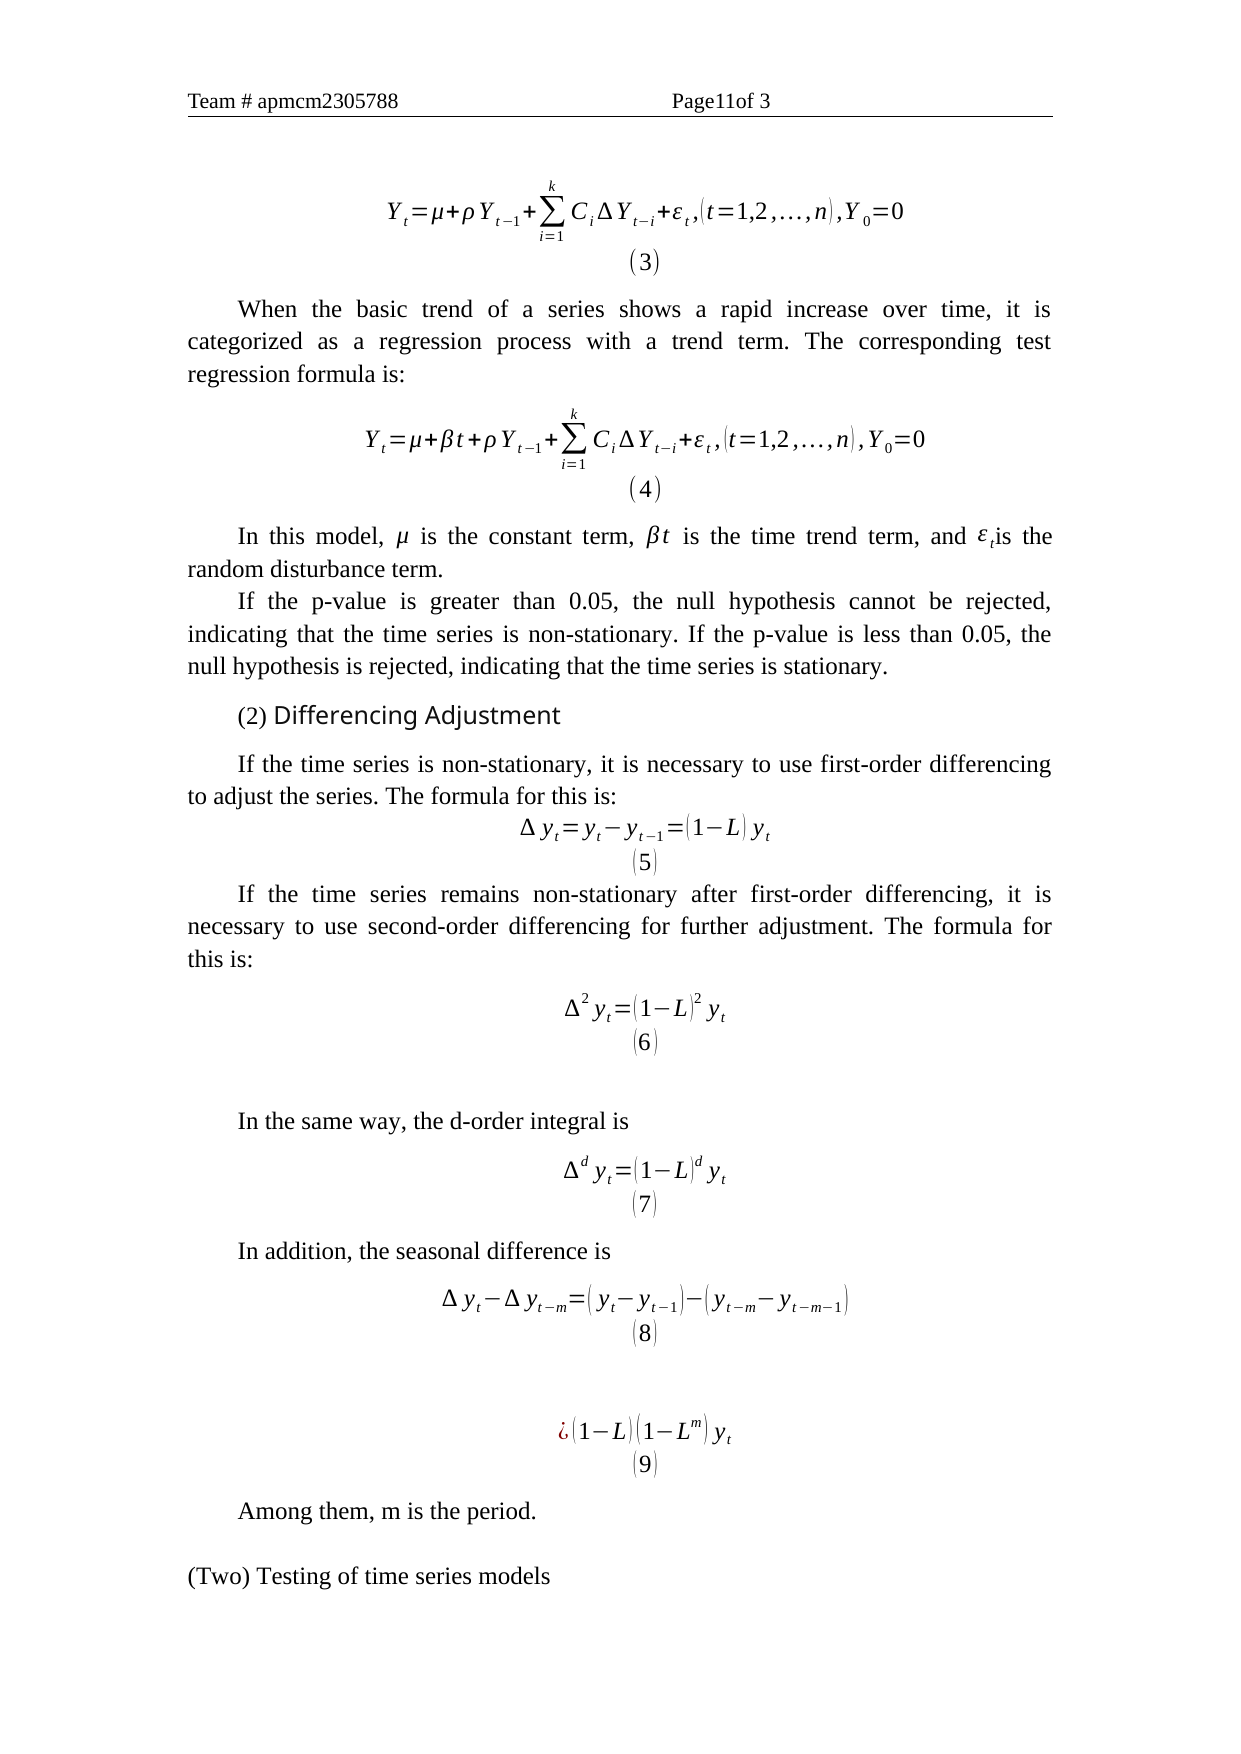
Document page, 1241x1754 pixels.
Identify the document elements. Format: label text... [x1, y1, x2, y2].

text In this model, is the constant term, is the time trend term, and is the random disturbance term. [187, 519, 1053, 584]
text (Two) Testing of time series models [187, 1559, 1053, 1592]
text Among them, m is the period. [187, 1494, 1053, 1527]
text When the basic trend of a series shows a rapid increase over time, it is categorized as a regression process with a trend term. The corresponding test regression formula is: [187, 292, 1053, 389]
text In addition, the seasonal difference is [187, 1234, 1053, 1267]
text In the same way, the d-order integral is [187, 1104, 1053, 1137]
text If the p-value is greater than 0.05, the null hypothesis cannot be rejected, indicating that the time series is non-stationary. If the p-value is less than 0.05, the null hypothesis is rejected, indicating that the time series is stationary. [187, 584, 1053, 682]
text If the time series remains non-stationary after first-order differencing, it is necessary to use second-order differencing for further adjustment. The formula for this is: [187, 877, 1053, 974]
text If the time series is non-stationary, it is necessary to use first-order differencing to adjust the series. The formula for this is: [187, 747, 1053, 812]
text (2) Differencing Adjustment [187, 682, 1053, 747]
